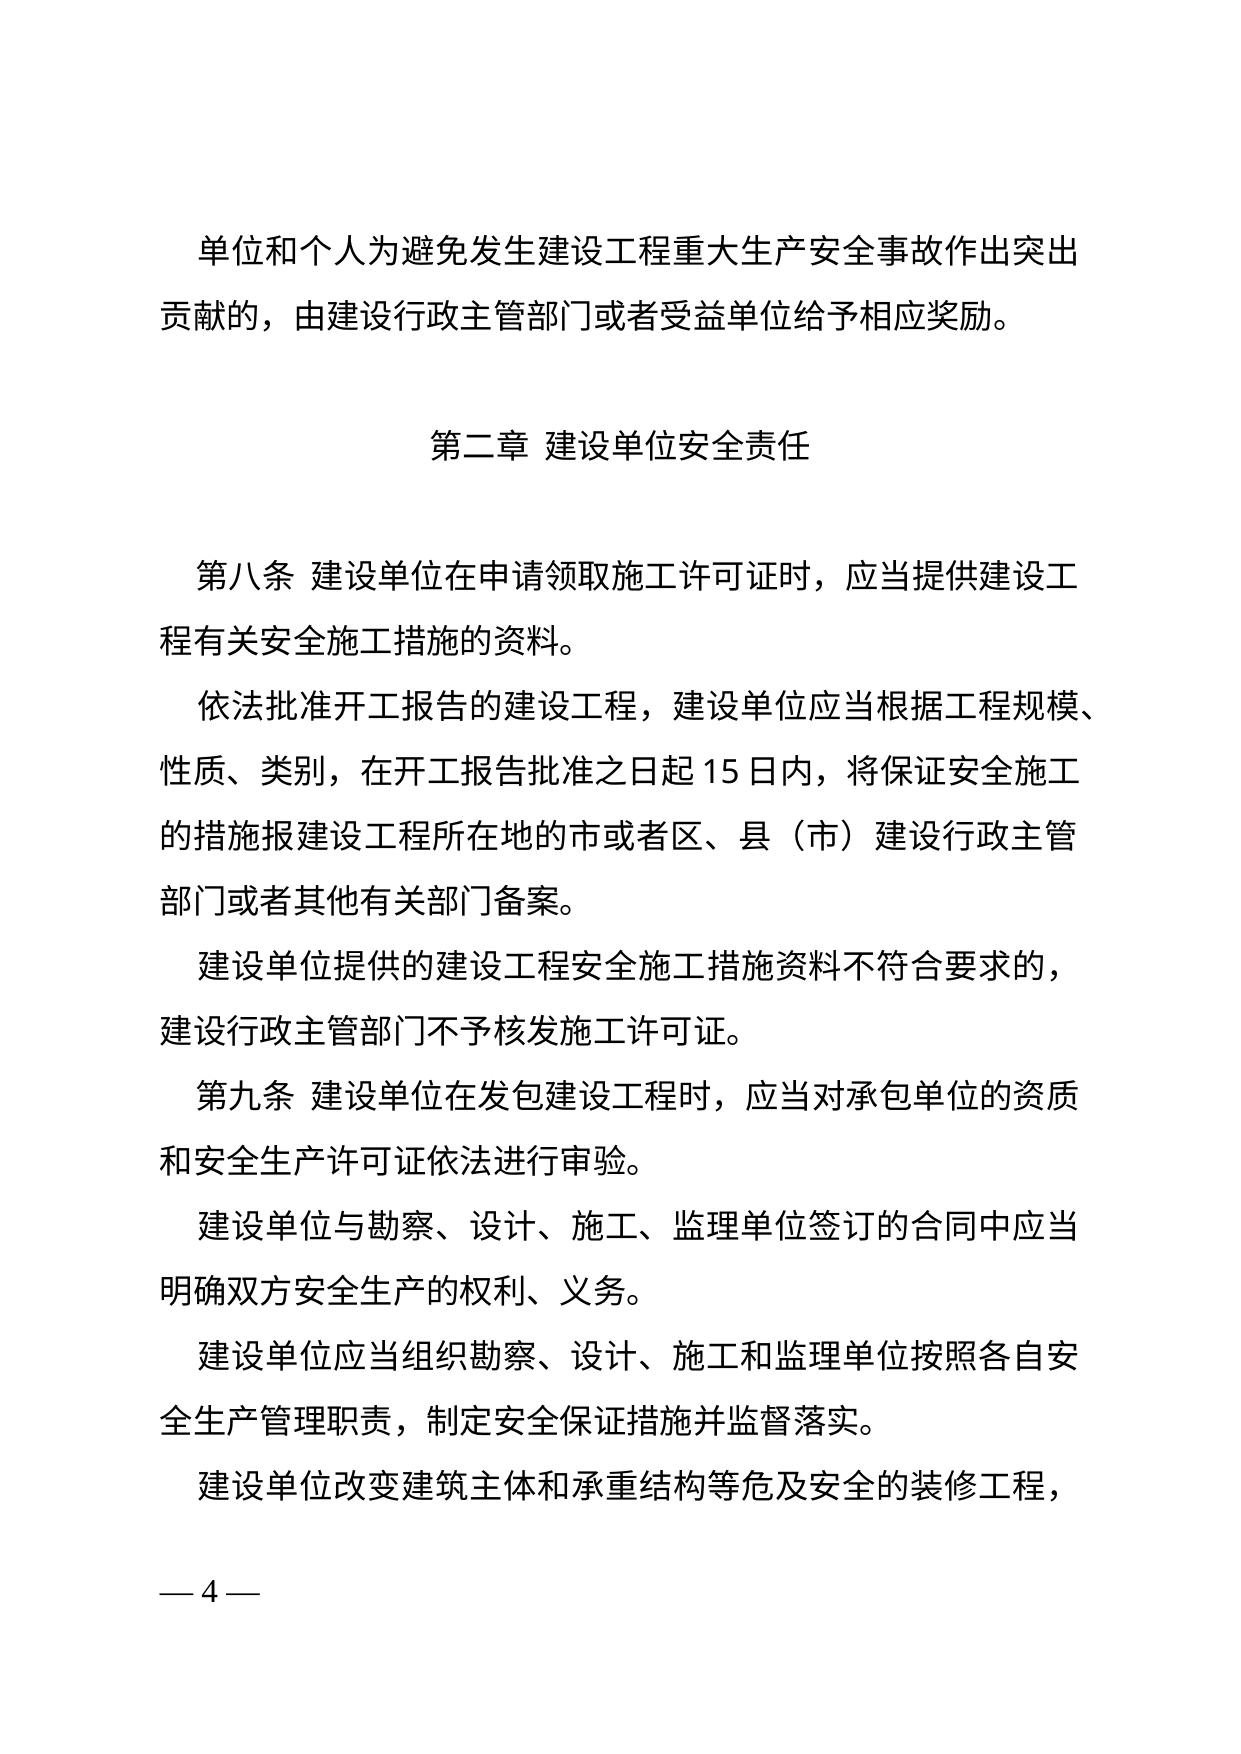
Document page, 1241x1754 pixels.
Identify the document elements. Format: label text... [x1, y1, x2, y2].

text 建设单位应当组织勘察、设计、施工和监理单位按照各自安全生产管理职责，制定安全保证措施并监督落实。 [159, 1322, 1081, 1452]
text 第八条 建设单位在申请领取施工许可证时，应当提供建设工程有关安全施工措施的资料。 [159, 542, 1081, 672]
text 建设单位提供的建设工程安全施工措施资料不符合要求的，建设行政主管部门不予核发施工许可证。 [159, 932, 1081, 1062]
text 依法批准开工报告的建设工程，建设单位应当根据工程规模、性质、类别，在开工报告批准之日起15日内，将保证安全施工的措施报建设工程所在地的市或者区、县（市）建设行政主管部门或者其他有关部门备案。 [159, 672, 1081, 932]
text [159, 1452, 1081, 1517]
text 第二章 建设单位安全责任 [159, 412, 1081, 477]
text 第九条 建设单位在发包建设工程时，应当对承包单位的资质和安全生产许可证依法进行审验。 [159, 1062, 1081, 1192]
text 单位和个人为避免发生建设工程重大生产安全事故作出突出贡献的，由建设行政主管部门或者受益单位给予相应奖励。 [159, 217, 1081, 347]
text 建设单位与勘察、设计、施工、监理单位签订的合同中应当明确双方安全生产的权利、义务。 [159, 1192, 1081, 1322]
